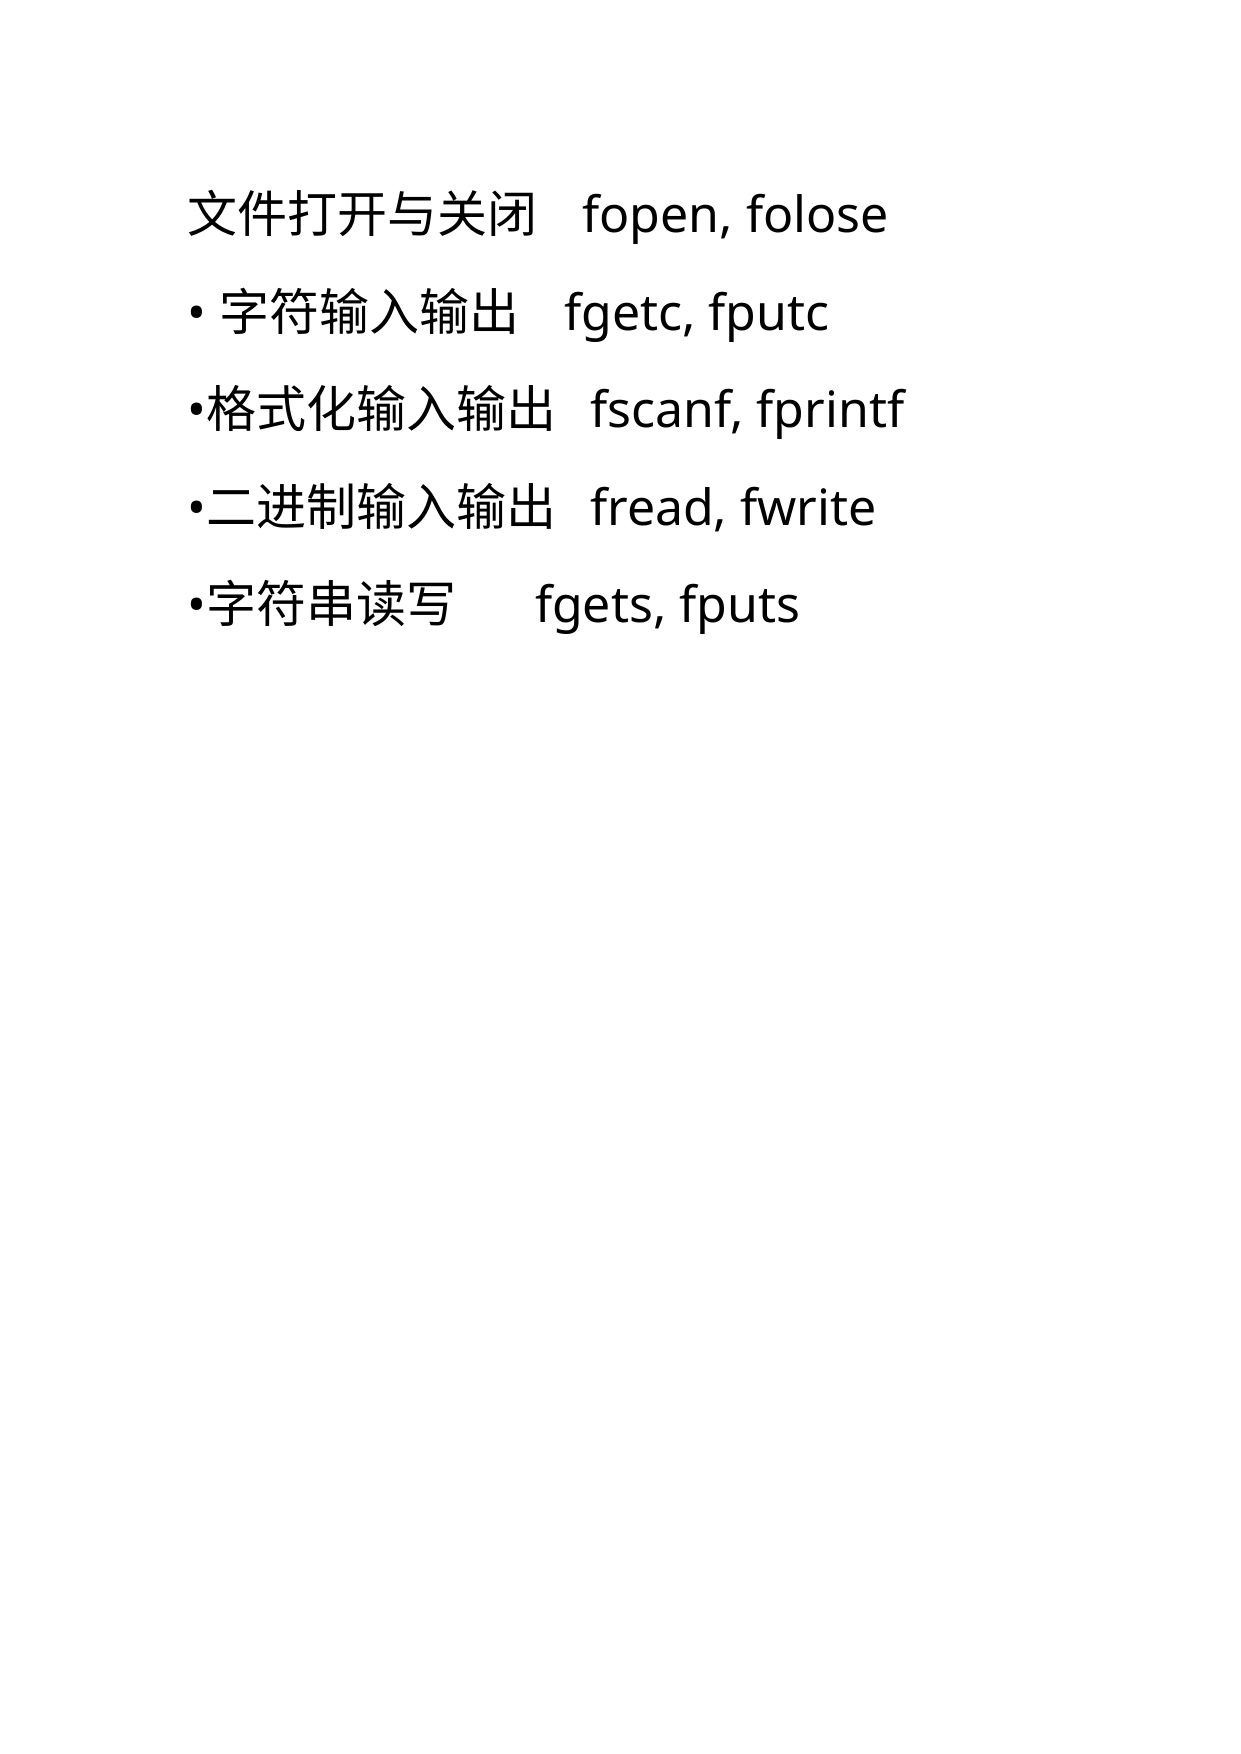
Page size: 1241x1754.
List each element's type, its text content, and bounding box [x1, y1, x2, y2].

text 文件打开与关闭 fopen, folose [187, 162, 1053, 259]
text •二进制输入输出 fread, fwrite [187, 454, 1053, 552]
text •字符串读写 fgets, fputs [187, 552, 1053, 649]
text • 字符输入输出 fgetc, fputc [187, 259, 1053, 357]
text •格式化输入输出 fscanf, fprintf [187, 357, 1053, 454]
